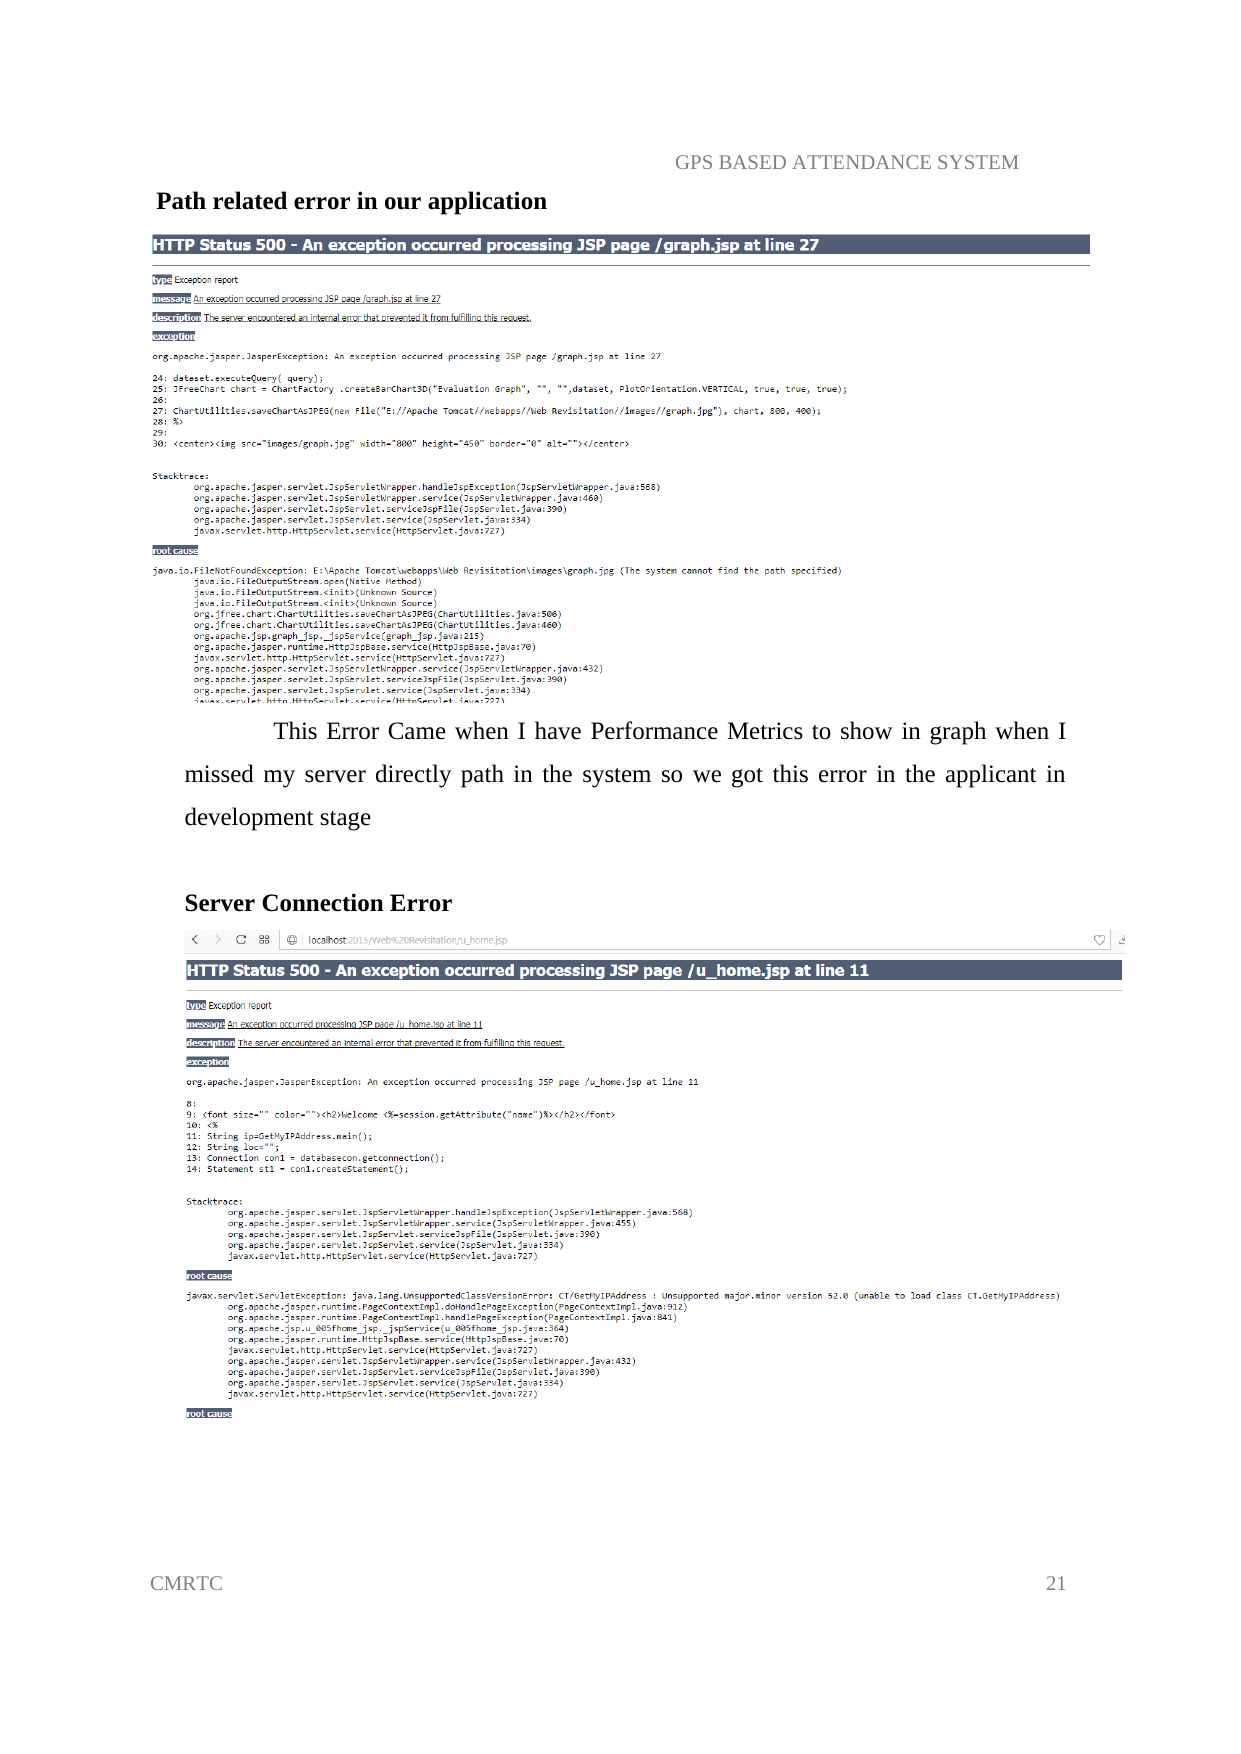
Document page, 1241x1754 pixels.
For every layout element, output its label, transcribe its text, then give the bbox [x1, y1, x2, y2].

picture [150, 229, 1091, 703]
picture [184, 930, 1125, 1428]
text Path related error in our application [150, 186, 1067, 215]
text CMRTC 21 [150, 1571, 1067, 1594]
text Server Connection Error [150, 888, 1067, 916]
text This Error Came when I have Performance Metrics to show in graph when I missed my server directly path in the system so we got this error in the applicant in development stage [184, 716, 1067, 831]
text GPS BASED ATTENDANCE SYSTEM [675, 150, 1067, 174]
